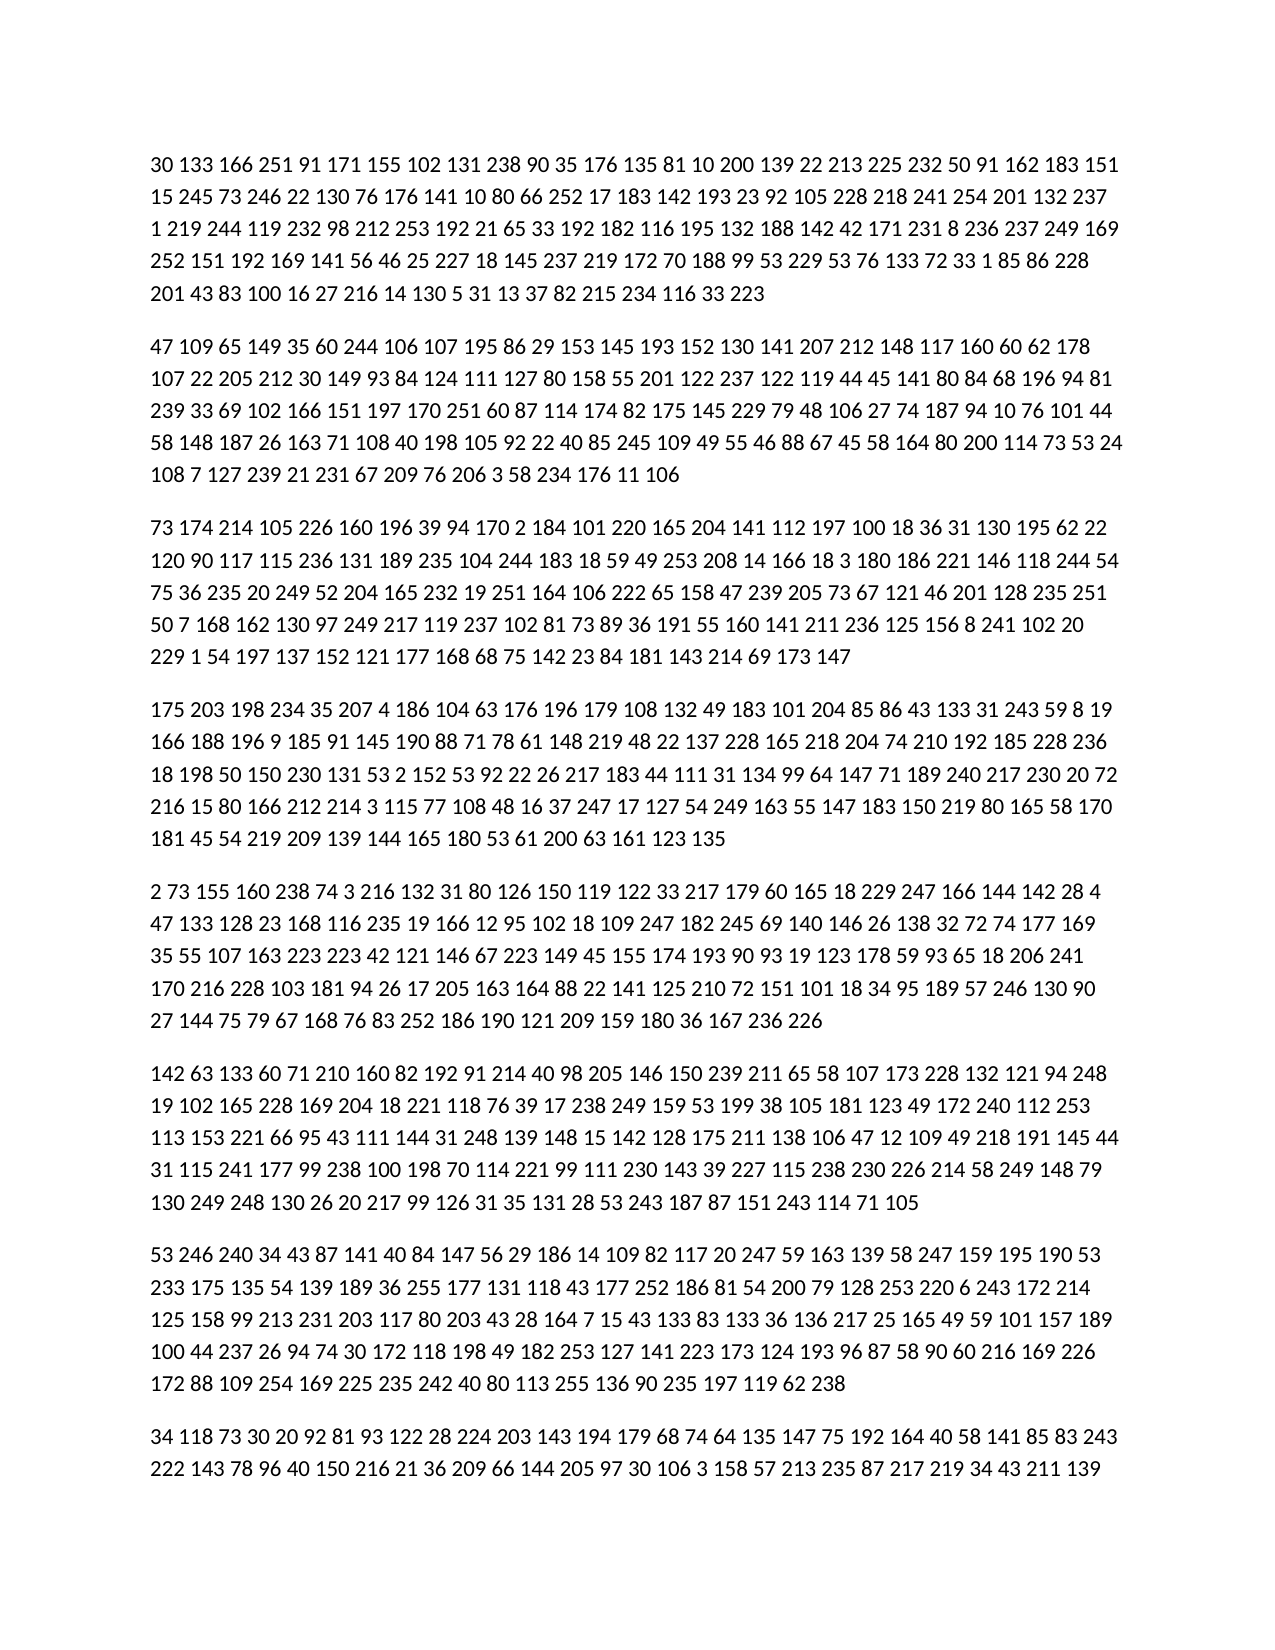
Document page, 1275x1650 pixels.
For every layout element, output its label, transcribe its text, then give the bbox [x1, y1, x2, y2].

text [150, 1422, 1125, 1483]
text 175 203 198 234 35 207 4 186 104 63 176 196 179 108 132 49 183 101 204 85 86 43 133 31 243 59 8 19 166 188 196 9 185 91 145 190 88 71 78 61 148 219 48 22 137 228 165 218 204 74 210 192 185 228 236 18 198 50 150 230 131 53 2 152 53 92 22 26 217 183 44 111 31 134 99 64 147 71 189 240 217 230 20 72 216 15 80 166 212 214 3 115 77 108 48 16 37 247 17 127 54 249 163 55 147 183 150 219 80 165 58 170 181 45 54 219 209 139 144 165 180 53 61 200 63 161 123 135 [150, 695, 1125, 852]
text 30 133 166 251 91 171 155 102 131 238 90 35 176 135 81 10 200 139 22 213 225 232 50 91 162 183 151 15 245 73 246 22 130 76 176 141 10 80 66 252 17 183 142 193 23 92 105 228 218 241 254 201 132 237 1 219 244 119 232 98 212 253 192 21 65 33 192 182 116 195 132 188 142 42 171 231 8 236 237 249 169 252 151 192 169 141 56 46 25 227 18 145 237 219 172 70 188 99 53 229 53 76 133 72 33 1 85 86 228 201 43 83 100 16 27 216 14 130 5 31 13 37 82 215 234 116 33 223 [150, 150, 1125, 307]
text 47 109 65 149 35 60 244 106 107 195 86 29 153 145 193 152 130 141 207 212 148 117 160 60 62 178 107 22 205 212 30 149 93 84 124 111 127 80 158 55 201 122 237 122 119 44 45 141 80 84 68 196 94 81 239 33 69 102 166 151 197 170 251 60 87 114 174 82 175 145 229 79 48 106 27 74 187 94 10 76 101 44 58 148 187 26 163 71 108 40 198 105 92 22 40 85 245 109 49 55 46 88 67 45 58 164 80 200 114 73 53 24 108 7 127 239 21 231 67 209 76 206 3 58 234 176 11 106 [150, 332, 1125, 488]
text 73 174 214 105 226 160 196 39 94 170 2 184 101 220 165 204 141 112 197 100 18 36 31 130 195 62 22 120 90 117 115 236 131 189 235 104 244 183 18 59 49 253 208 14 166 18 3 180 186 221 146 118 244 54 75 36 235 20 249 52 204 165 232 19 251 164 106 222 65 158 47 239 205 73 67 121 46 201 128 235 251 50 7 168 162 130 97 249 217 119 237 102 81 73 89 36 191 55 160 141 211 236 125 156 8 241 102 20 229 1 54 197 137 152 121 177 168 68 75 142 23 84 181 143 214 69 173 147 [150, 513, 1125, 670]
text 2 73 155 160 238 74 3 216 132 31 80 126 150 119 122 33 217 179 60 165 18 229 247 166 144 142 28 4 47 133 128 23 168 116 235 19 166 12 95 102 18 109 247 182 245 69 140 146 26 138 32 72 74 177 169 35 55 107 163 223 223 42 121 146 67 223 149 45 155 174 193 90 93 19 123 178 59 93 65 18 206 241 170 216 228 103 181 94 26 17 205 163 164 88 22 141 125 210 72 151 101 18 34 95 189 57 246 130 90 27 144 75 79 67 168 76 83 252 186 190 121 209 159 180 36 167 236 226 [150, 877, 1125, 1034]
text 142 63 133 60 71 210 160 82 192 91 214 40 98 205 146 150 239 211 65 58 107 173 228 132 121 94 248 19 102 165 228 169 204 18 221 118 76 39 17 238 249 159 53 199 38 105 181 123 49 172 240 112 253 113 153 221 66 95 43 111 144 31 248 139 148 15 142 128 175 211 138 106 47 12 109 49 218 191 145 44 31 115 241 177 99 238 100 198 70 114 221 99 111 230 143 39 227 115 238 230 226 214 58 249 148 79 130 249 248 130 26 20 217 99 126 31 35 131 28 53 243 187 87 151 243 114 71 105 [150, 1059, 1125, 1216]
text 53 246 240 34 43 87 141 40 84 147 56 29 186 14 109 82 117 20 247 59 163 139 58 247 159 195 190 53 233 175 135 54 139 189 36 255 177 131 118 43 177 252 186 81 54 200 79 128 253 220 6 243 172 214 125 158 99 213 231 203 117 80 203 43 28 164 7 15 43 133 83 133 36 136 217 25 165 49 59 101 157 189 100 44 237 26 94 74 30 172 118 198 49 182 253 127 141 223 173 124 193 96 87 58 90 60 216 169 226 172 88 109 254 169 225 235 242 40 80 113 255 136 90 235 197 119 62 238 [150, 1241, 1125, 1397]
